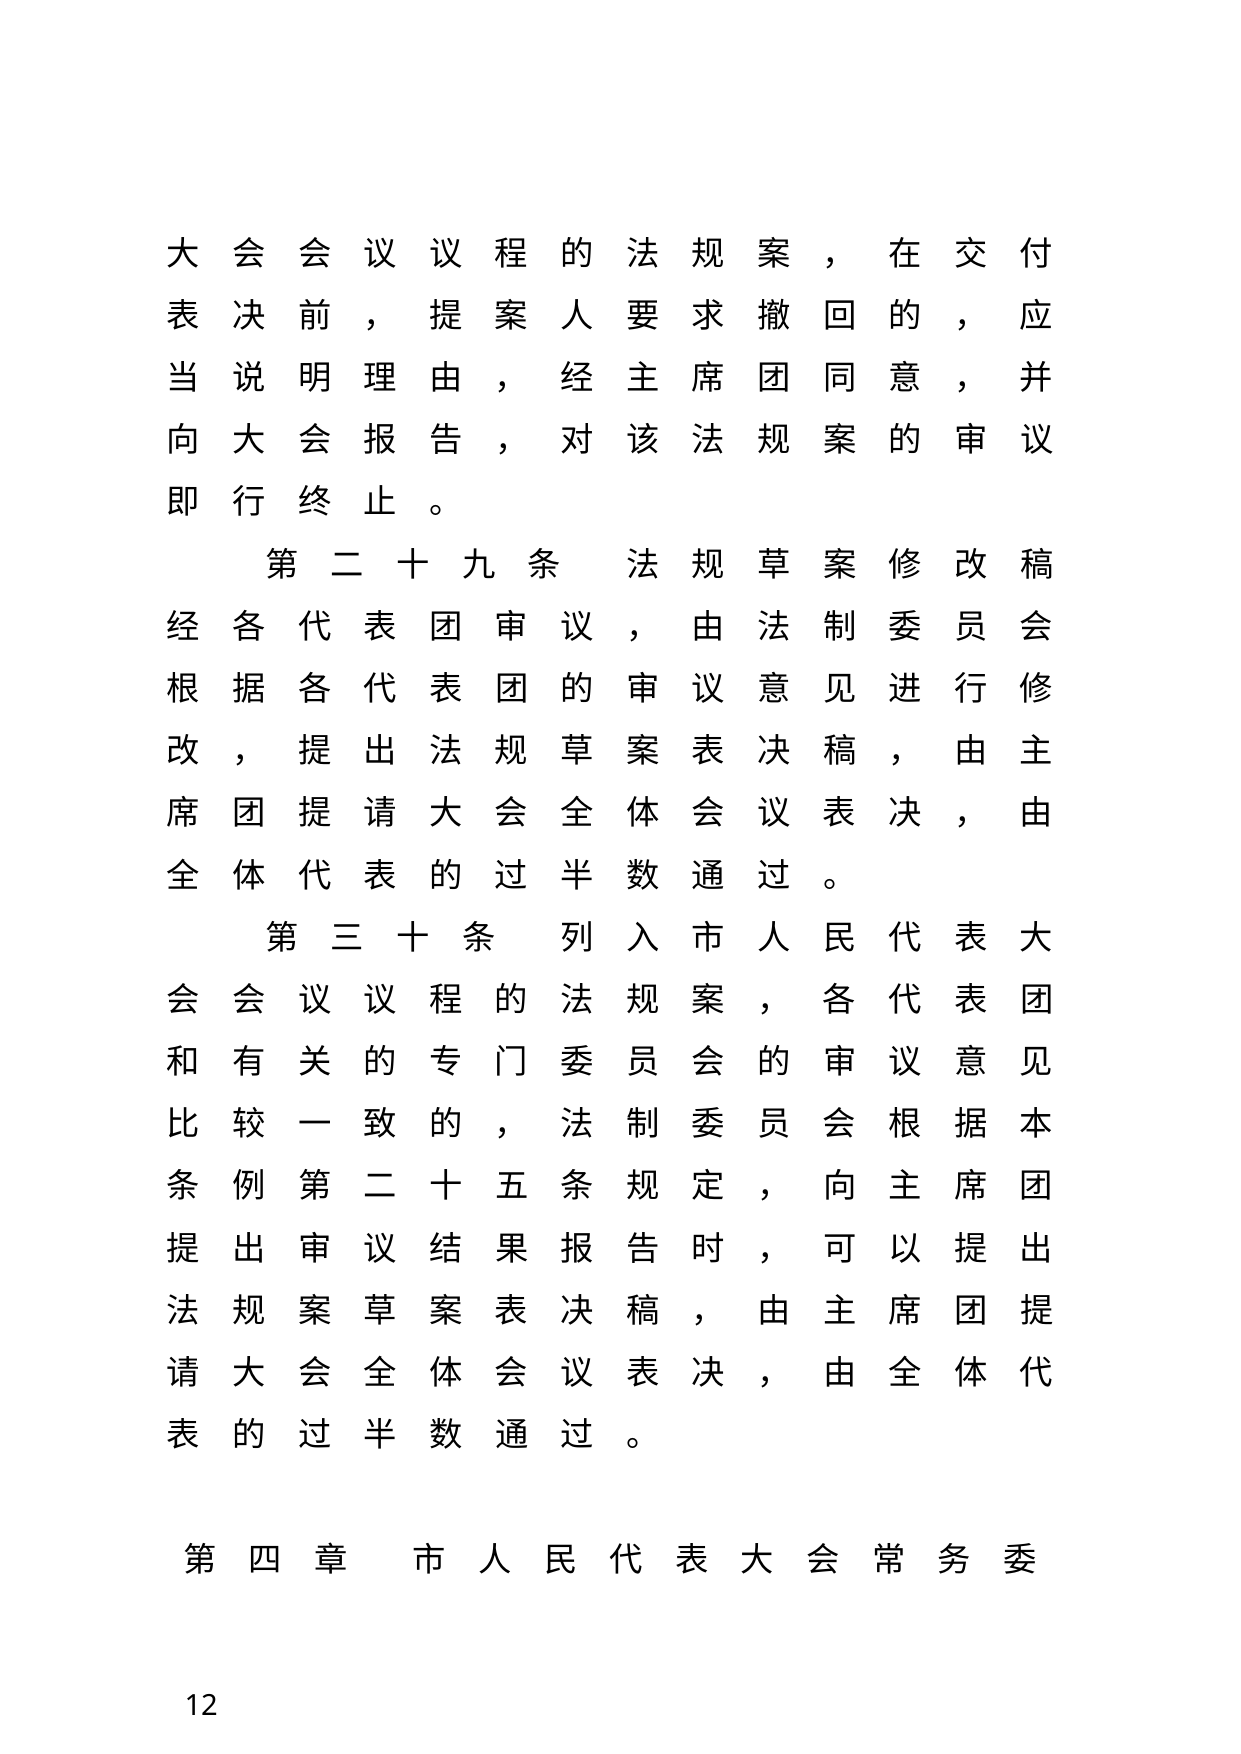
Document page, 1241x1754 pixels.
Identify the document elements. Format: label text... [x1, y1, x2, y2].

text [168, 219, 1084, 282]
text 第二十八条 列入市人民代表大会会议议程的法规案，在交付表决前，提案人要求撤回的，应当说明理由，经主席团同意，并向大会报告，对该法规案的审议即行终止。 [168, 282, 1084, 655]
text 第二十九条 法规草案修改稿经各代表团审议，由法制委员会根据各代表团的审议意见进行修改，提出法规草案表决稿，由主席团提请大会全体会议表决，由全体代表的过半数通过。 [168, 655, 1084, 1028]
text 第三十条 列入市人民代表大会会议议程的法规案，各代表团和有关的专门委员会的审议意见比较一致的，法制委员会根据本条例第二十五条规定，向主席团提出审议结果报告时，可以提出法规案草案表决稿，由主席团提请大会全体会议表决，由全体代表的过半数通过。 [168, 1028, 1084, 1588]
